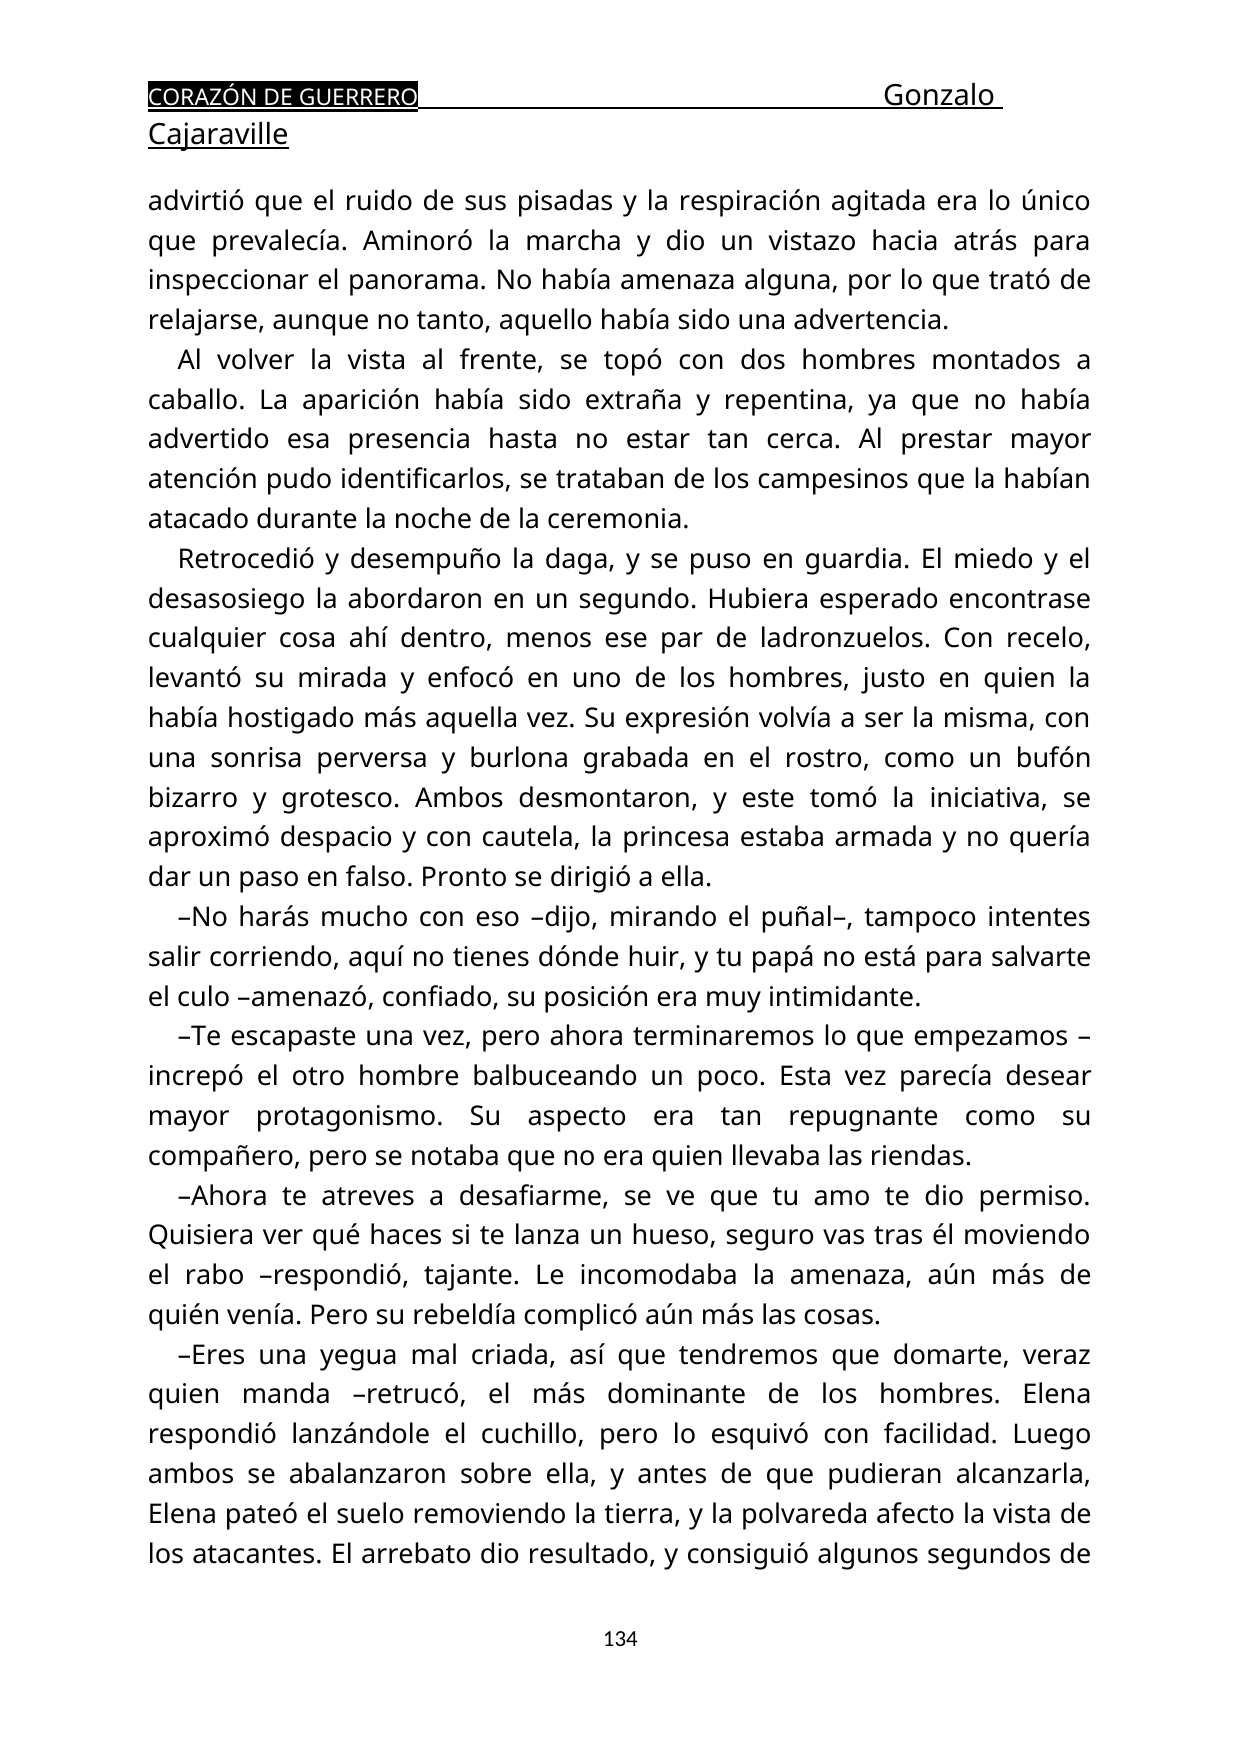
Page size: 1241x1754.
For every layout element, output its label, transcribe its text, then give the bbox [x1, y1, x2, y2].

text –No harás mucho con eso –dijo, mirando el puñal–, tampoco intentes salir corriendo, aquí no tienes dónde huir, y tu papá no está para salvarte el culo –amenazó, confiado, su posición era muy intimidante. [148, 897, 1092, 1014]
text Al volver la vista al frente, se topó con dos hombres montados a caballo. La aparición había sido extraña y repentina, ya que no había advertido esa presencia hasta no estar tan cerca. Al prestar mayor atención pudo identificarlos, se trataban de los campesinos que la habían atacado durante la noche de la ceremonia. [148, 340, 1092, 536]
text Retrocedió y desempuño la daga, y se puso en guardia. El miedo y el desasosiego la abordaron en un segundo. Hubiera esperado encontrase cualquier cosa ahí dentro, menos ese par de ladronzuelos. Con recelo, levantó su mirada y enfocó en uno de los hombres, justo en quien la había hostigado más aquella vez. Su expresión volvía a ser la misma, con una sonrisa perversa y burlona grabada en el rostro, como un bufón bizarro y grotesco. Ambos desmontaron, y este tomó la iniciativa, se aproximó despacio y con cautela, la princesa estaba armada y no quería dar un paso en falso. Pronto se dirigió a ella. [148, 539, 1092, 894]
text –Te escapaste una vez, pero ahora terminaremos lo que empezamos –increpó el otro hombre balbuceando un poco. Esta vez parecía desear mayor protagonismo. Su aspecto era tan repugnante como su compañero, pero se notaba que no era quien llevaba las riendas. [148, 1017, 1092, 1173]
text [148, 181, 1092, 337]
text –Ahora te atreves a desafiarme, se ve que tu amo te dio permiso. Quisiera ver qué haces si te lanza un hueso, seguro vas tras él moviendo el rabo –respondió, tajante. Le incomodaba la amenaza, aún más de quién venía. Pero su rebeldía complicó aún más las cosas. [148, 1176, 1092, 1332]
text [148, 1335, 1092, 1571]
